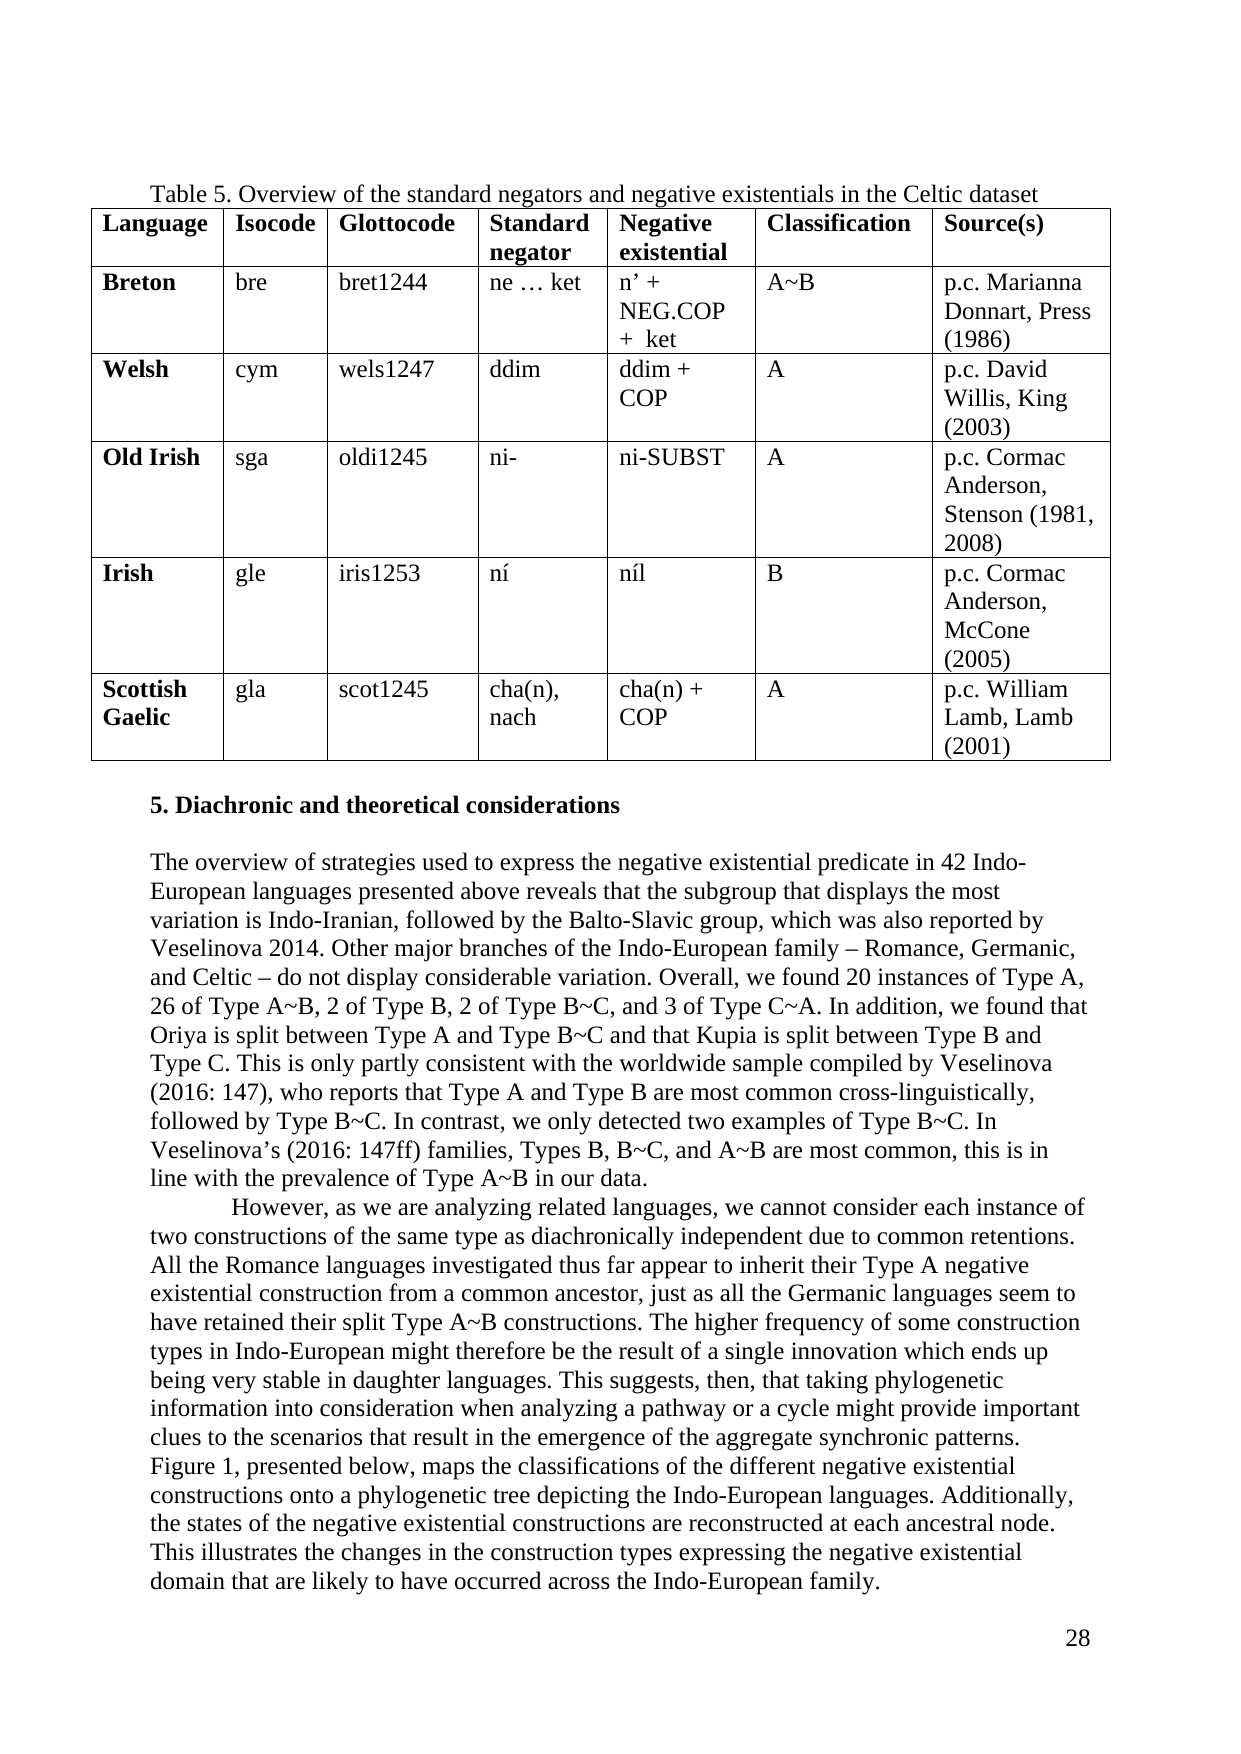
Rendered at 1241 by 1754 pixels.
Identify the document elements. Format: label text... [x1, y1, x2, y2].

table_cell ní [479, 558, 607, 673]
table_cell A [756, 354, 932, 441]
table_cell ni- [479, 442, 607, 557]
table_header Negative existential [608, 209, 755, 266]
table_cell gla [224, 674, 327, 760]
table_cell Old Irish [92, 442, 223, 557]
table_cell níl [608, 558, 755, 673]
table_cell cha(n), nach [479, 674, 607, 760]
table_header Classification [756, 209, 932, 266]
table_cell bret1244 [328, 267, 478, 353]
text However, as we are analyzing related languages, we cannot consider each instance of two constructions of the same type as diachronically independent due to common retentions. All the Romance languages investigated thus far appear to inherit their Type A negative existential construction from a common ancestor, just as all the Germanic languages seem to have retained their split Type A~B constructions. The higher frequency of some construction types in Indo-European might therefore be the result of a single innovation which ends up being very stable in daughter languages. This suggests, then, that taking phylogenetic information into consideration when analyzing a pathway or a cycle might provide important clues to the scenarios that result in the emergence of the aggregate synchronic patterns. Figure 1, presented below, maps the classifications of the different negative existential constructions onto a phylogenetic tree depicting the Indo-European languages. Additionally, the states of the negative existential constructions are reconstructed at each ancestral node. This illustrates the changes in the construction types expressing the negative existential domain that are likely to have occurred across the Indo-European family. [150, 1192, 1090, 1595]
table_cell A [756, 442, 932, 557]
table_cell cym [224, 354, 327, 441]
table_cell scot1245 [328, 674, 478, 760]
table_cell wels1247 [328, 354, 478, 441]
table_cell ni-SUBST [608, 442, 755, 557]
table_header Language [92, 209, 223, 266]
text The overview of strategies used to express the negative existential predicate in 42 Indo-European languages presented above reveals that the subgroup that displays the most variation is Indo-Iranian, followed by the Balto-Slavic group, which was also reported by Veselinova 2014. Other major branches of the Indo-European family – Romance, Germanic, and Celtic – do not display considerable variation. Overall, we found 20 instances of Type A, 26 of Type A~B, 2 of Type B, 2 of Type B~C, and 3 of Type C~A. In addition, we found that Oriya is split between Type A and Type B~C and that Kupia is split between Type B and Type C. This is only partly consistent with the worldwide sample compiled by Veselinova (2016: 147), who reports that Type A and Type B are most common cross-linguistically, followed by Type B~C. In contrast, we only detected two examples of Type B~C. In Veselinova’s (2016: 147ff) families, Types B, B~C, and A~B are most common, this is in line with the prevalence of Type A~B in our data. [150, 847, 1090, 1192]
table_cell Scottish Gaelic [92, 674, 223, 760]
table_cell Breton [92, 267, 223, 353]
table_cell ddim + COP [608, 354, 755, 441]
table_cell n’ + NEG.COP + ket [608, 267, 755, 353]
table_cell Welsh [92, 354, 223, 441]
table_cell cha(n) + COP [608, 674, 755, 760]
table_cell p.c. William Lamb, Lamb (2001) [933, 674, 1110, 760]
table_cell A~B [756, 267, 932, 353]
table_cell p.c. Cormac Anderson, Stenson (1981, 2008) [933, 442, 1110, 557]
table_cell ddim [479, 354, 607, 441]
table_cell p.c. Marianna Donnart, Press (1986) [933, 267, 1110, 353]
table_cell p.c. David Willis, King (2003) [933, 354, 1110, 441]
table_cell sga [224, 442, 327, 557]
table_cell ne … ket [479, 267, 607, 353]
table_cell gle [224, 558, 327, 673]
table_cell iris1253 [328, 558, 478, 673]
table_cell p.c. Cormac Anderson, McCone (2005) [933, 558, 1110, 673]
table_cell Irish [92, 558, 223, 673]
table_cell A [756, 674, 932, 760]
table_cell bre [224, 267, 327, 353]
table_header Source(s) [933, 209, 1110, 266]
text 5. Diachronic and theoretical considerations [150, 790, 1090, 818]
text Table 5. Overview of the standard negators and negative existentials in the Celtic dataset [150, 179, 1090, 207]
table_header Glottocode [328, 209, 478, 266]
table_cell oldi1245 [328, 442, 478, 557]
table_header Isocode [224, 209, 327, 266]
table_header Standard negator [479, 209, 607, 266]
table_cell B [756, 558, 932, 673]
